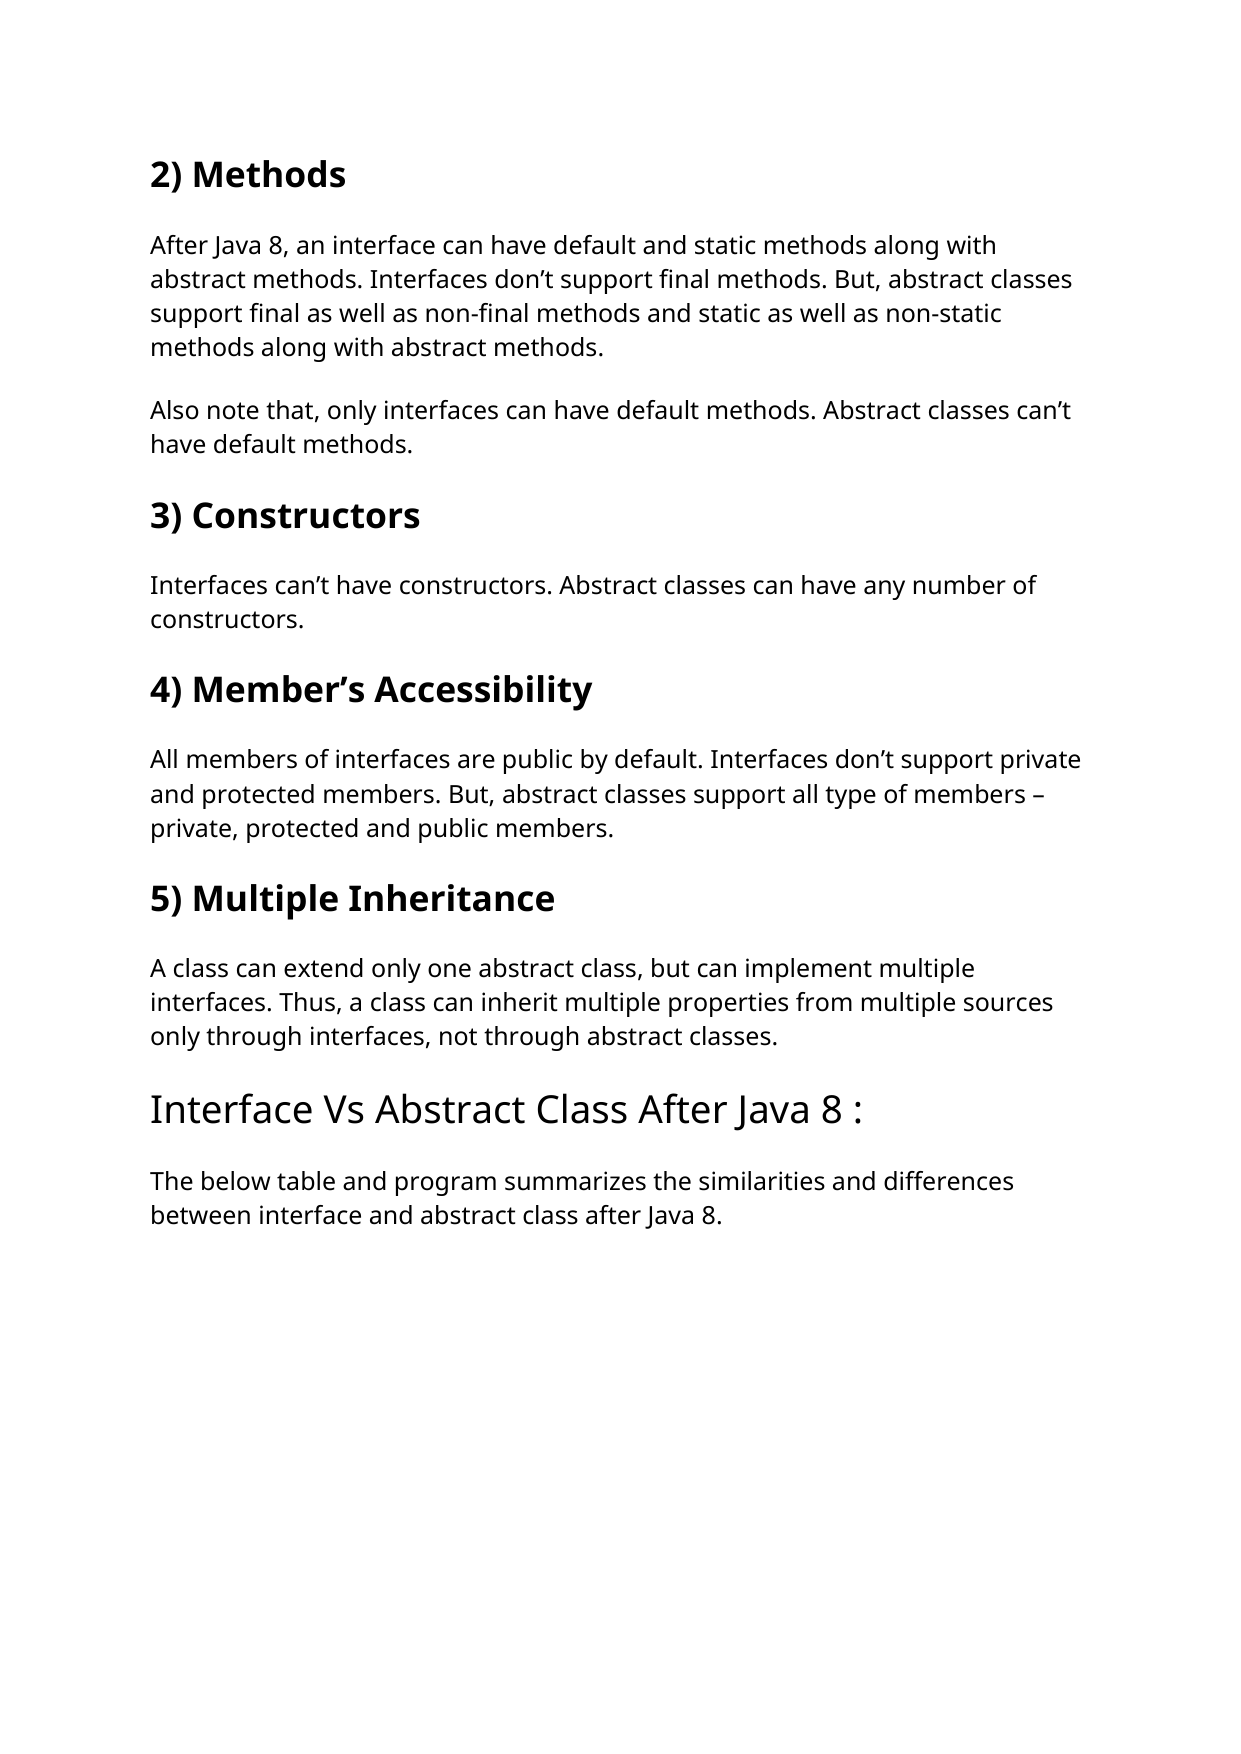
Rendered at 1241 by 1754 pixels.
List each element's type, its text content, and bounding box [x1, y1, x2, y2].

text Also note that, only interfaces can have default methods. Abstract classes can’t have default methods. [150, 393, 1090, 461]
text After Java 8, an interface can have default and static methods along with abstract methods. Interfaces don’t support final methods. But, abstract classes support final as well as non-final methods and static as well as non-static methods along with abstract methods. [150, 227, 1090, 364]
text The below table and program summarizes the similarities and differences between interface and abstract class after Java 8. [150, 1164, 1090, 1232]
subtitle 2) Methods [150, 150, 1090, 198]
text A class can extend only one abstract class, but can implement multiple interfaces. Thus, a class can inherit multiple properties from multiple sources only through interfaces, not through abstract classes. [150, 951, 1090, 1053]
subtitle 5) Multiple Inheritance [150, 873, 1090, 922]
text Interfaces can’t have constructors. Abstract classes can have any number of constructors. [150, 567, 1090, 636]
subtitle 3) Constructors [150, 490, 1090, 538]
text All members of interfaces are public by default. Interfaces don’t support private and protected members. But, abstract classes support all type of members – private, protected and public members. [150, 742, 1090, 844]
subtitle Interface Vs Abstract Class After Java 8 : [150, 1082, 1090, 1135]
subtitle 4) Member’s Accessibility [150, 665, 1090, 713]
